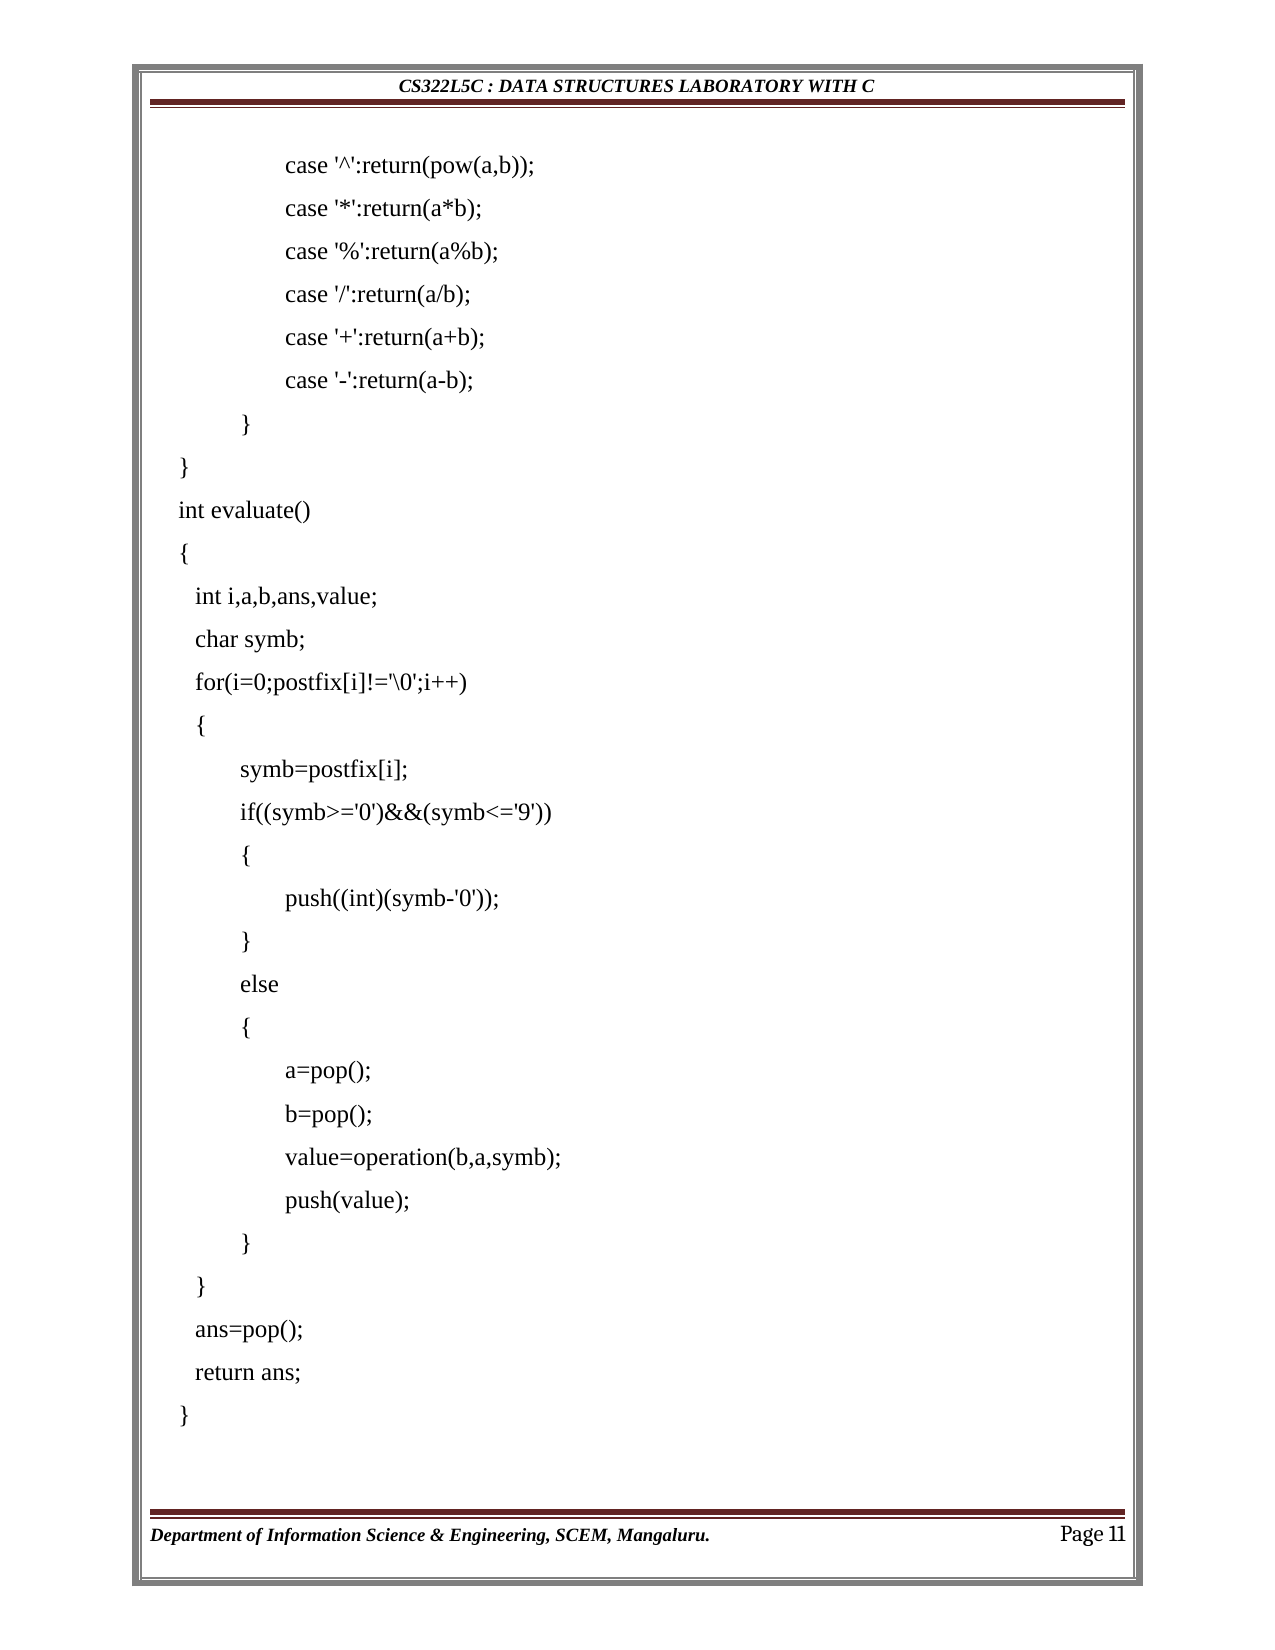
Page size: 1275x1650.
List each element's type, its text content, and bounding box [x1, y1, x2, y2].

text a=pop(); [178, 1056, 1125, 1084]
text char symb; [178, 624, 1125, 653]
text push(value); [178, 1185, 1125, 1214]
text case '/':return(a/b); [178, 279, 1125, 308]
text case '+':return(a+b); [178, 322, 1125, 351]
text int evaluate() [178, 495, 1125, 524]
text b=pop(); [178, 1099, 1125, 1127]
text ans=pop(); [178, 1314, 1125, 1343]
text } [178, 926, 1125, 955]
text value=operation(b,a,symb); [178, 1142, 1125, 1171]
text { [178, 840, 1125, 869]
text case '-':return(a-b); [178, 366, 1125, 394]
text } [178, 452, 1125, 481]
text case '^':return(pow(a,b)); [178, 150, 1125, 179]
text { [178, 711, 1125, 739]
text } [178, 1228, 1125, 1257]
text } [178, 1271, 1125, 1300]
text { [178, 538, 1125, 567]
text { [178, 1012, 1125, 1041]
text if((symb>='0')&&(symb<='9')) [178, 797, 1125, 826]
text case '*':return(a*b); [178, 193, 1125, 222]
text } [178, 409, 1125, 437]
text return ans; [178, 1357, 1125, 1386]
text } [178, 1401, 1125, 1429]
text for(i=0;postfix[i]!='\0';i++) [178, 667, 1125, 696]
text else [178, 969, 1125, 998]
text case '%':return(a%b); [178, 236, 1125, 265]
text int i,a,b,ans,value; [178, 581, 1125, 610]
text symb=postfix[i]; [178, 754, 1125, 782]
text push((int)(symb-'0')); [178, 883, 1125, 912]
